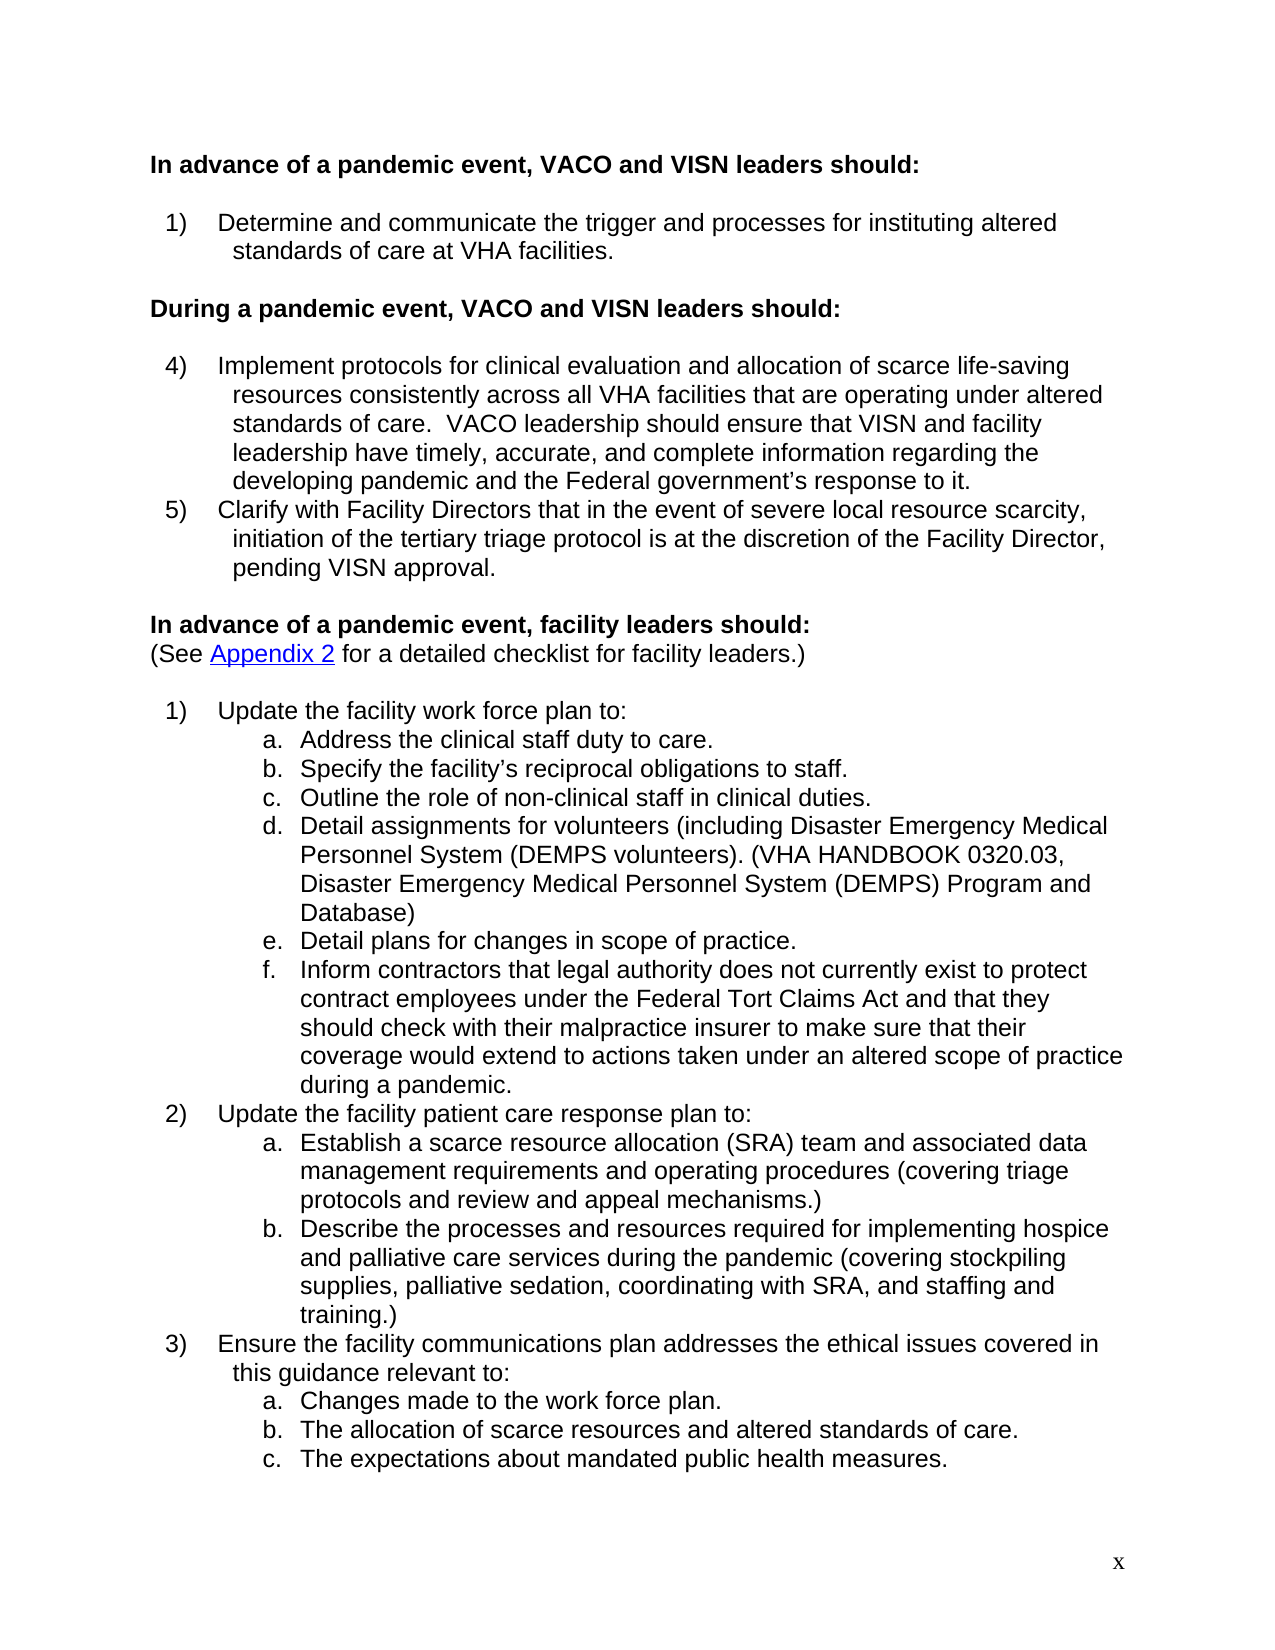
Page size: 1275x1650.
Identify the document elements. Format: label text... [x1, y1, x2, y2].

text (See Appendix 2 for a detailed checklist for facility leaders.) [150, 639, 1125, 667]
list Describe the processes and resources required for implementing hospice and palliative care services during the pandemic (covering stockpiling supplies, palliative sedation, coordinating with SRA, and staffing and training.) [262, 1214, 1125, 1329]
text In advance of a pandemic event, facility leaders should: [150, 610, 1125, 639]
list Implement protocols for clinical evaluation and allocation of scarce life-saving resources consistently across all VHA facilities that are operating under altered standards of care. VACO leadership should ensure that VISN and facility leadership have timely, accurate, and complete information regarding the developing pandemic and the Federal government’s response to it. [165, 351, 1125, 495]
list Establish a scarce resource allocation (SRA) team and associated data management requirements and operating procedures (covering triage protocols and review and appeal mechanisms.) [262, 1127, 1125, 1214]
list The allocation of scarce resources and altered standards of care. [262, 1415, 1125, 1444]
list Detail plans for changes in scope of practice. [262, 926, 1125, 955]
list Clarify with Facility Directors that in the event of severe local resource scarcity, initiation of the tertiary triage protocol is at the discretion of the Facility Director, pending VISN approval. [165, 495, 1125, 581]
list Address the clinical staff duty to care. [262, 725, 1125, 754]
list Update the facility work force plan to: [165, 696, 1125, 725]
text During a pandemic event, VACO and VISN leaders should: [150, 294, 1125, 322]
list Determine and communicate the trigger and processes for instituting altered standards of care at VHA facilities. [165, 207, 1125, 265]
list Detail assignments for volunteers (including Disaster Emergency Medical Personnel System (DEMPS volunteers). (VHA HANDBOOK 0320.03, Disaster Emergency Medical Personnel System (DEMPS) Program and Database) [262, 811, 1125, 926]
list Inform contractors that legal authority does not currently exist to protect contract employees under the Federal Tort Claims Act and that they should check with their malpractice insurer to make sure that their coverage would extend to actions taken under an altered scope of practice during a pandemic. [262, 955, 1125, 1099]
list Specify the facility’s reciprocal obligations to staff. [262, 754, 1125, 782]
list Changes made to the work force plan. [262, 1386, 1125, 1415]
list Outline the role of non-clinical staff in clinical duties. [262, 782, 1125, 811]
text In advance of a pandemic event, VACO and VISN leaders should: [150, 150, 1125, 179]
list Ensure the facility communications plan addresses the ethical issues covered in this guidance relevant to: [165, 1329, 1125, 1386]
list Update the facility patient care response plan to: [165, 1099, 1125, 1127]
list The expectations about mandated public health measures. [262, 1444, 1125, 1472]
